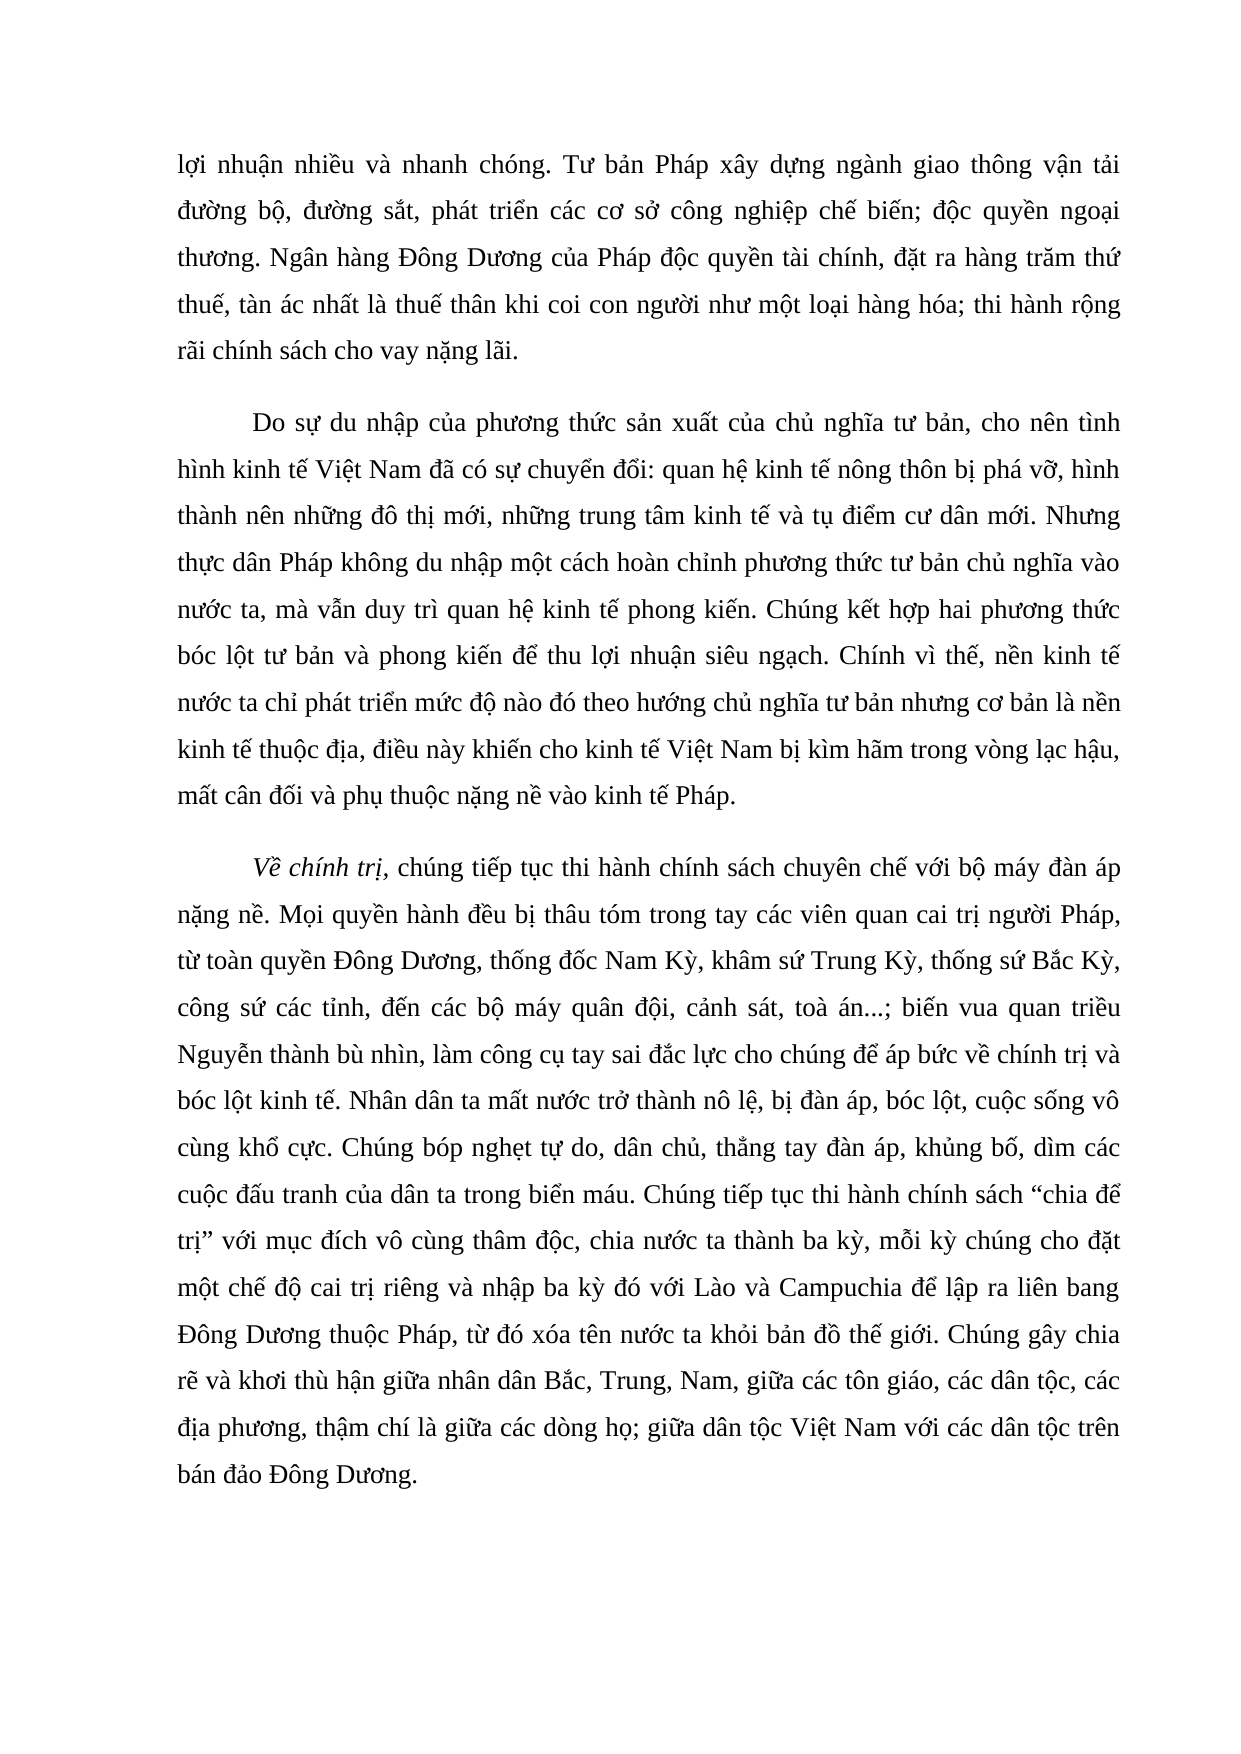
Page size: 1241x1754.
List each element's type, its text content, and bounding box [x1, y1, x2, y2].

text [177, 148, 1122, 366]
text Về chính trị, chúng tiếp tục thi hành chính sách chuyên chế với bộ máy đàn áp nặng nề. Mọi quyền hành đều bị thâu tóm trong tay các viên quan cai trị người Pháp, từ toàn quyền Đông Dương, thống đốc Nam Kỳ, khâm sứ Trung Kỳ, thống sứ Bắc Kỳ, công sứ các tỉnh, đến các bộ máy quân đội, cảnh sát, toà án...; biến vua quan triều Nguyễn thành bù nhìn, làm công cụ tay sai đắc lực cho chúng để áp bức về chính trị và bóc lột kinh tế. Nhân dân ta mất nước trở thành nô lệ, bị đàn áp, bóc lột, cuộc sống vô cùng khổ cực. Chúng bóp nghẹt tự do, dân chủ, thẳng tay đàn áp, khủng bố, dìm các cuộc đấu tranh của dân ta trong biển máu. Chúng tiếp tục thi hành chính sách “chia để trị” với mục đích vô cùng thâm độc, chia nước ta thành ba kỳ, mỗi kỳ chúng cho đặt một chế độ cai trị riêng và nhập ba kỳ đó với Lào và Campuchia để lập ra liên bang Đông Dương thuộc Pháp, từ đó xóa tên nước ta khỏi bản đồ thế giới. Chúng gây chia rẽ và khơi thù hận giữa nhân dân Bắc, Trung, Nam, giữa các tôn giáo, các dân tộc, các địa phương, thậm chí là giữa các dòng họ; giữa dân tộc Việt Nam với các dân tộc trên bán đảo Đông Dương. [177, 851, 1122, 1489]
text Do sự du nhập của phương thức sản xuất của chủ nghĩa tư bản, cho nên tình hình kinh tế Việt Nam đã có sự chuyển đổi: quan hệ kinh tế nông thôn bị phá vỡ, hình thành nên những đô thị mới, những trung tâm kinh tế và tụ điểm cư dân mới. Nhưng thực dân Pháp không du nhập một cách hoàn chỉnh phương thức tư bản chủ nghĩa vào nước ta, mà vẫn duy trì quan hệ kinh tế phong kiến. Chúng kết hợp hai phương thức bóc lột tư bản và phong kiến để thu lợi nhuận siêu ngạch. Chính vì thế, nền kinh tế nước ta chỉ phát triển mức độ nào đó theo hướng chủ nghĩa tư bản nhưng cơ bản là nền kinh tế thuộc địa, điều này khiến cho kinh tế Việt Nam bị kìm hãm trong vòng lạc hậu, mất cân đối và phụ thuộc nặng nề vào kinh tế Pháp. [177, 406, 1122, 811]
